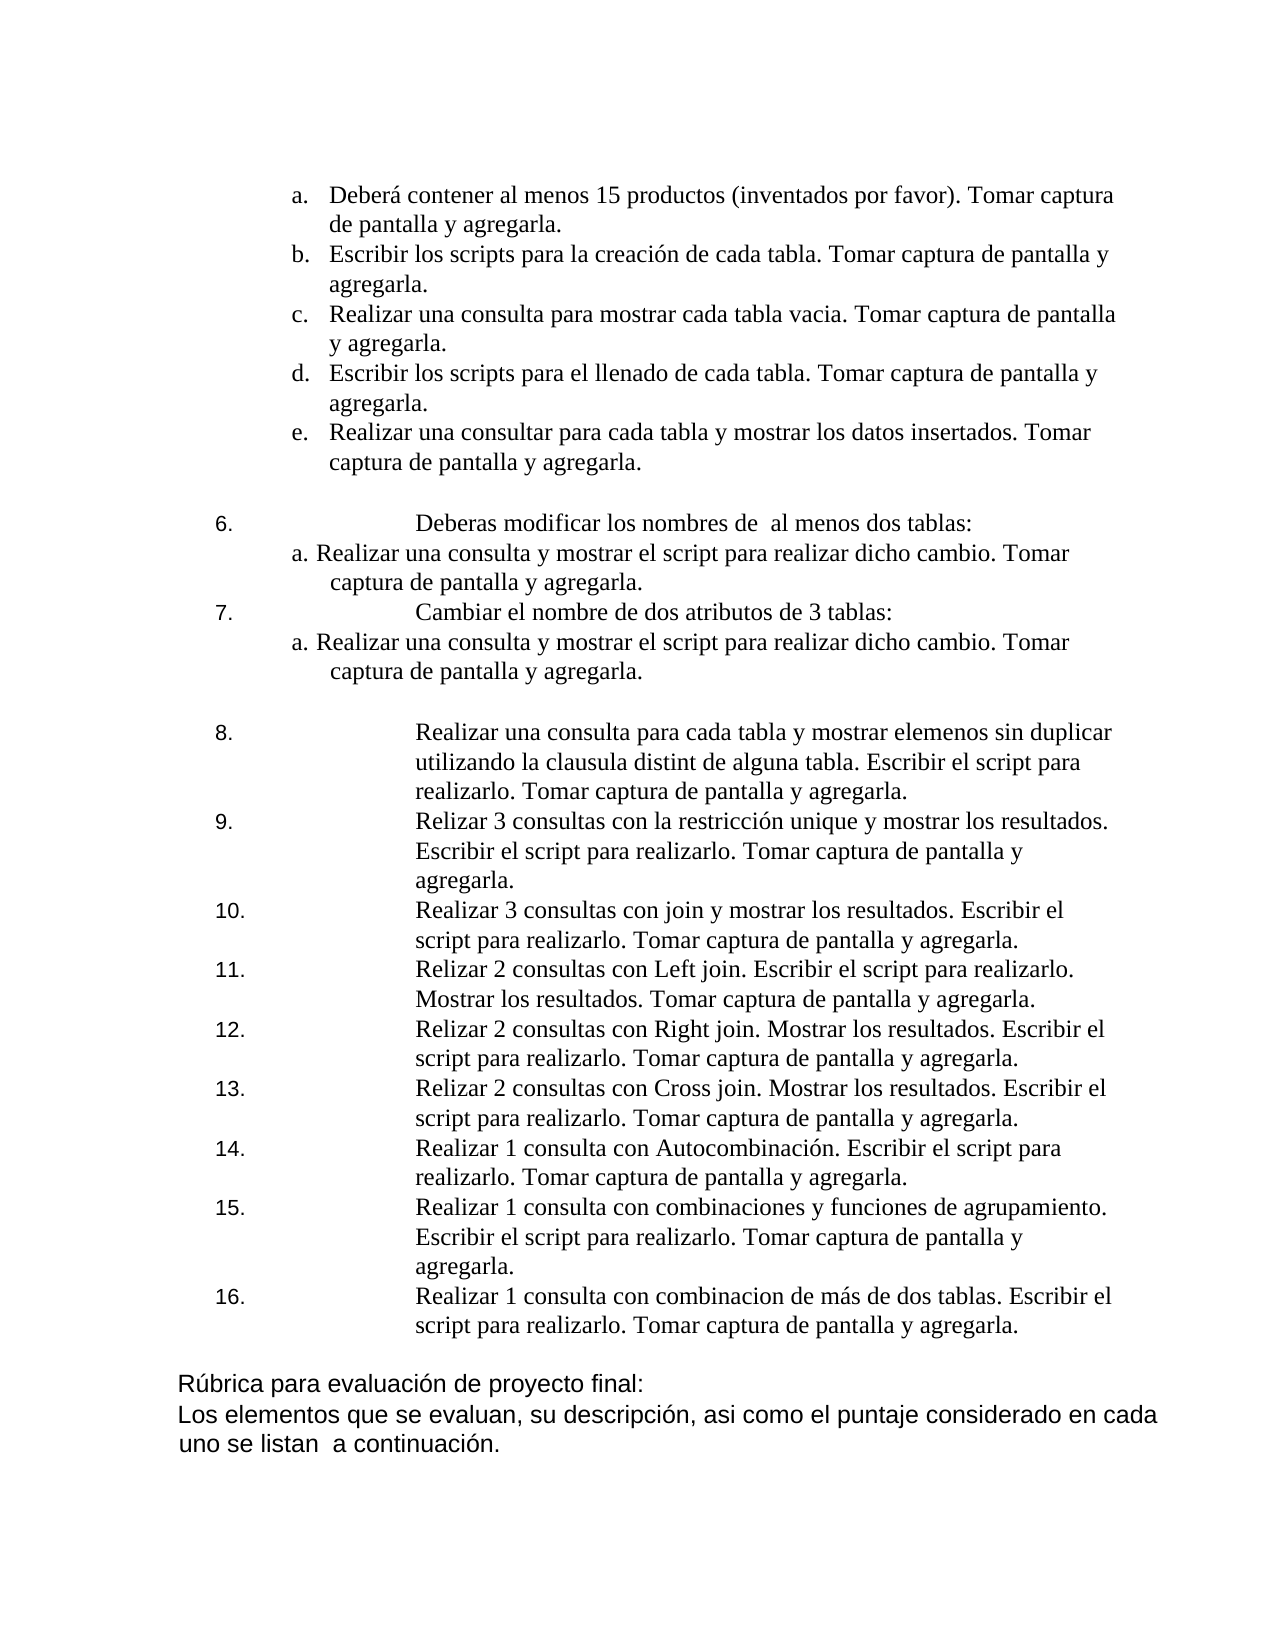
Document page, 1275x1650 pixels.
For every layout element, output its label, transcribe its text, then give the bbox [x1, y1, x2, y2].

list Realizar una consulta para cada tabla y mostrar elemenos sin duplicar utilizando la clausula distint de alguna tabla. Escribir el script para realizarlo. Tomar captura de pantalla y agregarla. [215, 717, 1118, 805]
text Rúbrica para evaluación de proyecto final: [177, 1369, 1161, 1398]
list Realizar una consultar para cada tabla y mostrar los datos insertados. Tomar captura de pantalla y agregarla. [291, 417, 1118, 476]
list Cambiar el nombre de dos atributos de 3 tablas: [215, 597, 1118, 626]
text a. Realizar una consulta y mostrar el script para realizar dicho cambio. Tomar captura de pantalla y agregarla. [291, 538, 1118, 596]
list Realizar 1 consulta con combinacion de más de dos tablas. Escribir el script para realizarlo. Tomar captura de pantalla y agregarla. [215, 1281, 1118, 1339]
text Los elementos que se evaluan, su descripción, asi como el puntaje considerado en cada uno se listan a continuación. [177, 1400, 1161, 1458]
list Deberas modificar los nombres de al menos dos tablas: [215, 508, 1118, 537]
list Realizar 1 consulta con Autocombinación. Escribir el script para realizarlo. Tomar captura de pantalla y agregarla. [215, 1133, 1118, 1191]
list Realizar 3 consultas con join y mostrar los resultados. Escribir el script para realizarlo. Tomar captura de pantalla y agregarla. [215, 895, 1118, 953]
list Relizar 2 consultas con Right join. Mostrar los resultados. Escribir el script para realizarlo. Tomar captura de pantalla y agregarla. [215, 1014, 1118, 1072]
list Escribir los scripts para la creación de cada tabla. Tomar captura de pantalla y agregarla. [291, 239, 1118, 298]
list Escribir los scripts para el llenado de cada tabla. Tomar captura de pantalla y agregarla. [291, 358, 1118, 416]
list Relizar 2 consultas con Cross join. Mostrar los resultados. Escribir el script para realizarlo. Tomar captura de pantalla y agregarla. [215, 1073, 1118, 1132]
text a. Realizar una consulta y mostrar el script para realizar dicho cambio. Tomar captura de pantalla y agregarla. [291, 627, 1118, 685]
list Relizar 2 consultas con Left join. Escribir el script para realizarlo. Mostrar los resultados. Tomar captura de pantalla y agregarla. [215, 954, 1118, 1013]
list Deberá contener al menos 15 productos (inventados por favor). Tomar captura de pantalla y agregarla. [291, 180, 1118, 238]
list Realizar 1 consulta con combinaciones y funciones de agrupamiento. Escribir el script para realizarlo. Tomar captura de pantalla y agregarla. [215, 1192, 1118, 1280]
list Realizar una consulta para mostrar cada tabla vacia. Tomar captura de pantalla y agregarla. [291, 299, 1118, 357]
list Relizar 3 consultas con la restricción unique y mostrar los resultados. Escribir el script para realizarlo. Tomar captura de pantalla y agregarla. [215, 806, 1118, 894]
